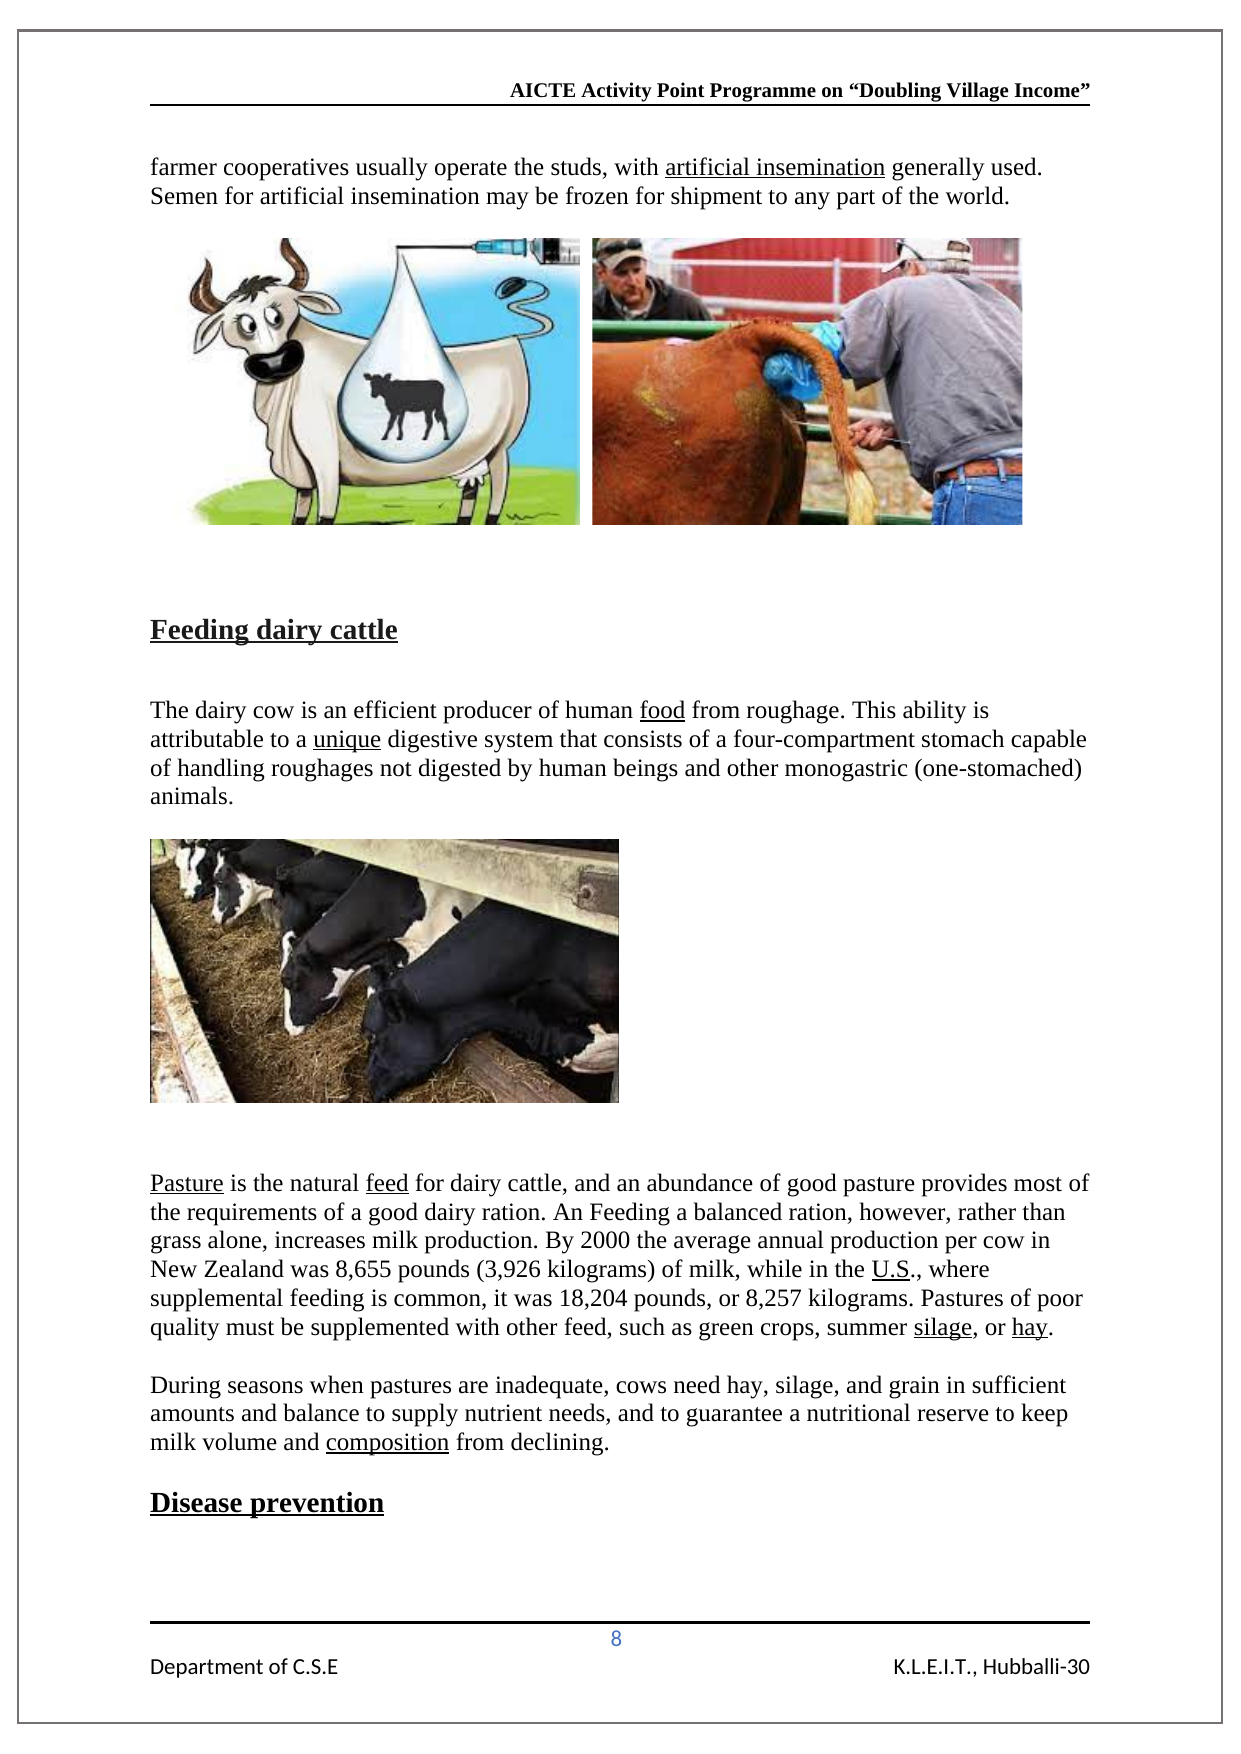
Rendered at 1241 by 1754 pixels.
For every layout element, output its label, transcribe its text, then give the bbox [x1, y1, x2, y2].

text Pasture is the natural feed for dairy cattle, and an abundance of good pasture provides most of the requirements of a good dairy ration. An Feeding a balanced ration, however, rather than grass alone, increases milk production. By 2000 the average annual production per cow in New Zealand was 8,655 pounds (3,926 kilograms) of milk, while in the U.S., where supplemental feeding is common, it was 18,204 pounds, or 8,257 kilograms. Pastures of poor quality must be supplemented with other feed, such as green crops, summer silage, or hay. [150, 1168, 1090, 1341]
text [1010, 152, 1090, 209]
text The dairy cow is an efficient producer of human food from roughage. This ability is attributable to a unique digestive system that consists of a four-compartment stomach capable of handling roughages not digested by human beings and other monogastric (one-stomached) animals. [150, 695, 1090, 810]
text During seasons when pastures are inadequate, cows need hay, silage, and grain in sufficient amounts and balance to supply nutrient needs, and to guarantee a nutritional reserve to keep milk volume and composition from declining. [150, 1370, 1090, 1456]
picture [150, 839, 619, 1103]
subtitle Feeding dairy cattle [150, 612, 1090, 646]
picture [592, 238, 1023, 525]
subtitle Disease prevention [150, 1485, 1090, 1519]
picture [150, 238, 580, 525]
